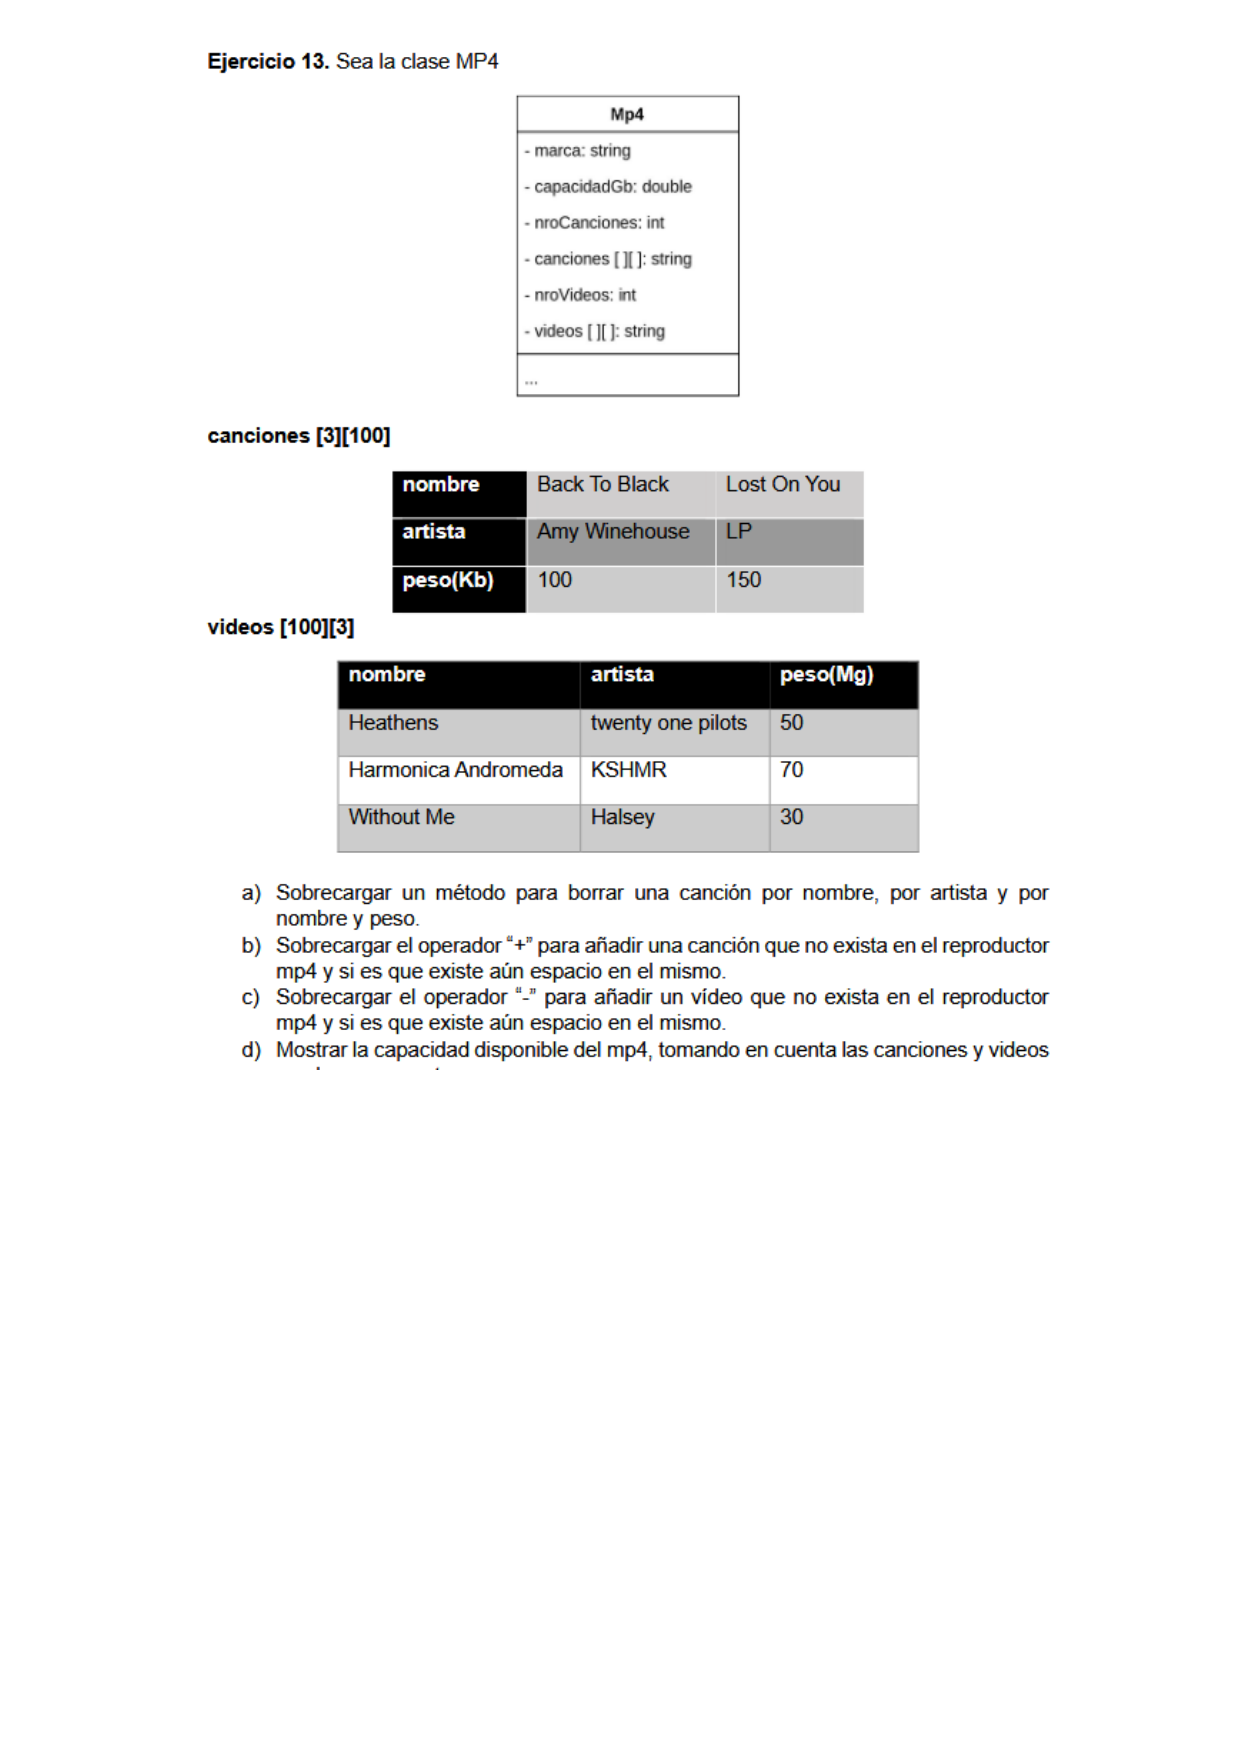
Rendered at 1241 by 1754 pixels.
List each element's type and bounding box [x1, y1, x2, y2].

picture [177, 46, 1063, 1070]
